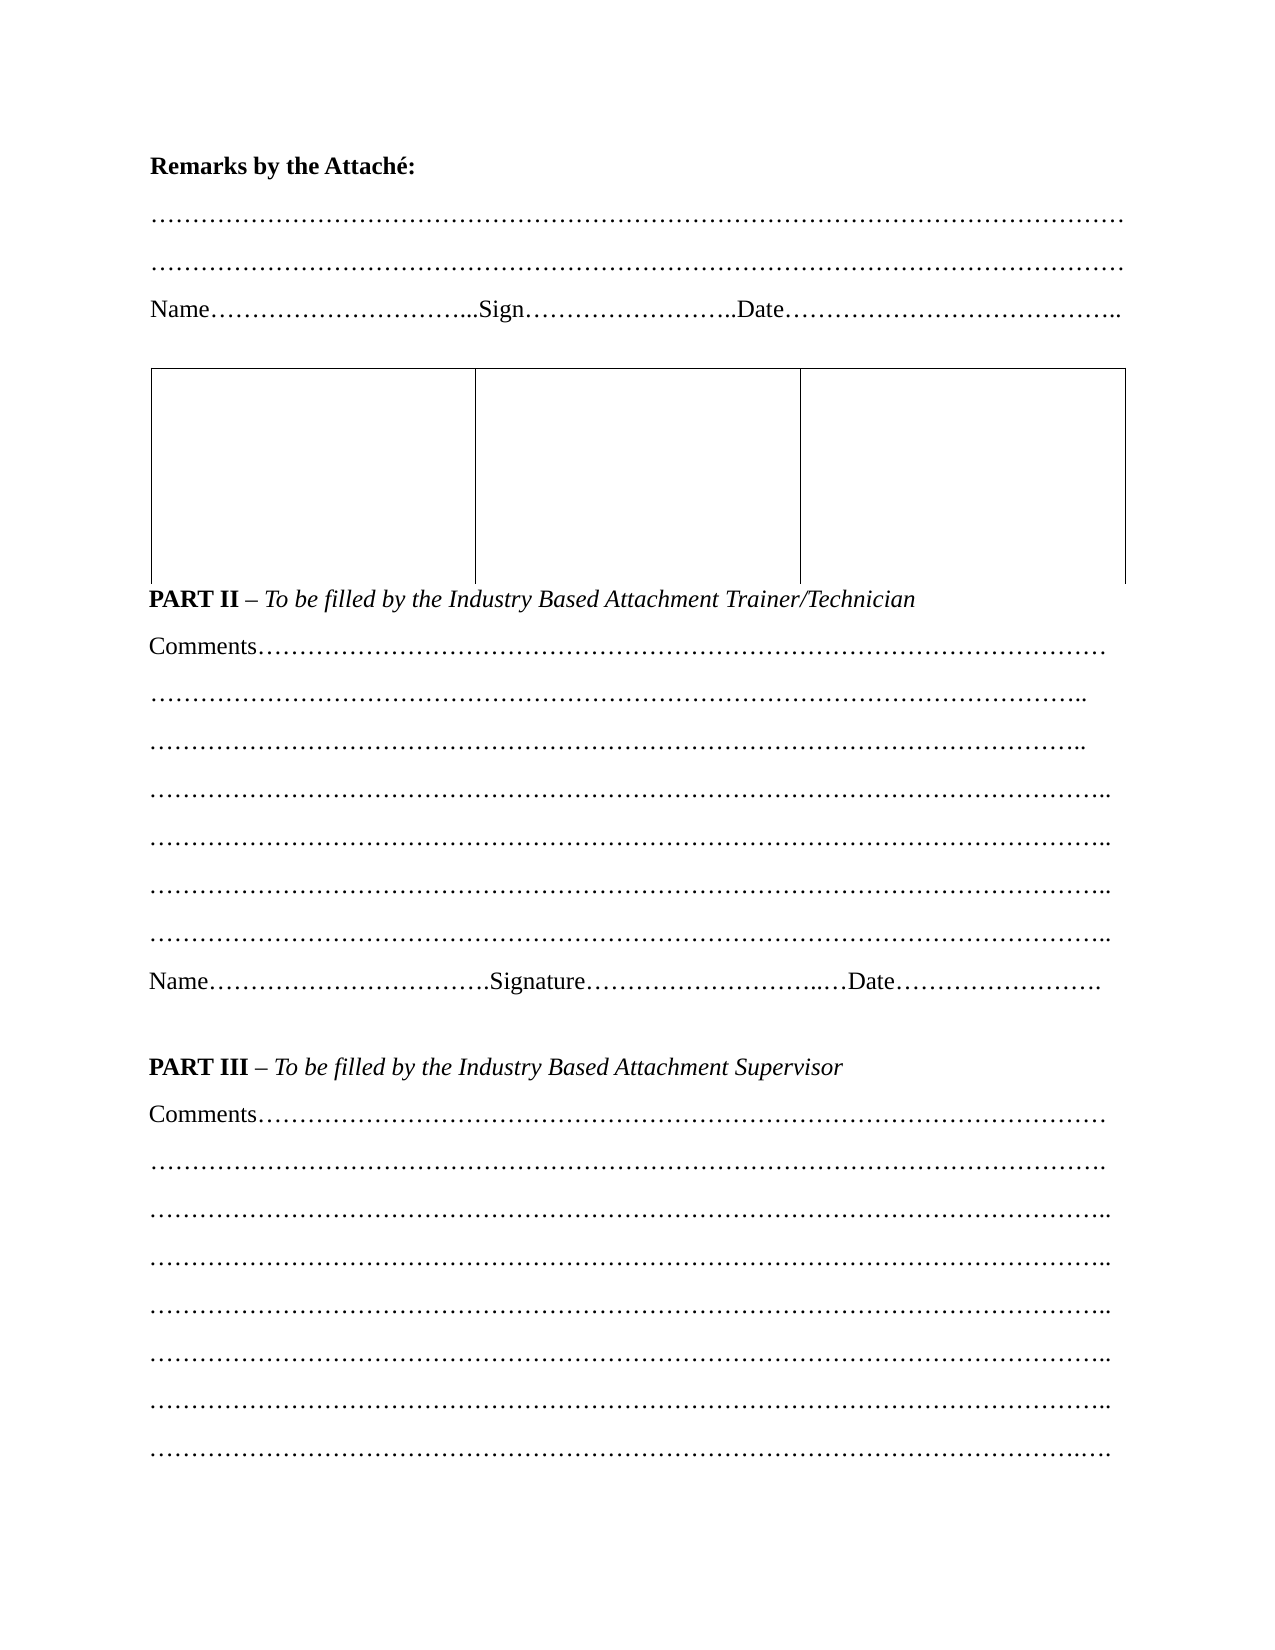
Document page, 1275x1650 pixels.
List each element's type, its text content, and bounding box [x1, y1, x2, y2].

table_cell [152, 369, 475, 584]
text ………………………………………………………………………………………………….…. [148, 1433, 1113, 1462]
text …………………………………………………………………………………………………….. [148, 1290, 1113, 1318]
text Comments………………………………………………………………………………………… ……………………………………………………………………………………………………. [148, 1099, 1113, 1175]
text …………………………………………………………………………………………………….. [148, 1386, 1113, 1414]
text …………………………………………………………………………………………………….. [148, 1242, 1113, 1271]
text PART III – To be filled by the Industry Based Attachment Supervisor [148, 1052, 1113, 1081]
text Comments………………………………………………………………………………………… ………………………………………………………………………………………………….. [148, 631, 1113, 707]
text …………………………………………………………………………………………………….. [148, 822, 1113, 851]
text …………………………………………………………………………………………………….. [148, 870, 1113, 899]
table_cell [801, 369, 1125, 584]
table_cell [476, 369, 800, 584]
text …………………………………………………………………………………………………….. [148, 1338, 1113, 1366]
text ………………………………………………………………………………………………….. [148, 726, 1113, 755]
text …………………………………………………………………………………………………….. [148, 918, 1113, 947]
text Name…………………………….Signature………………………..…Date……………………. [148, 966, 1113, 994]
text …………………………………………………………………………………………………….. [148, 774, 1113, 803]
text PART II – To be filled by the Industry Based Attachment Trainer/Technician [148, 584, 1113, 612]
text …………………………………………………………………………………………………….. [148, 1194, 1113, 1223]
